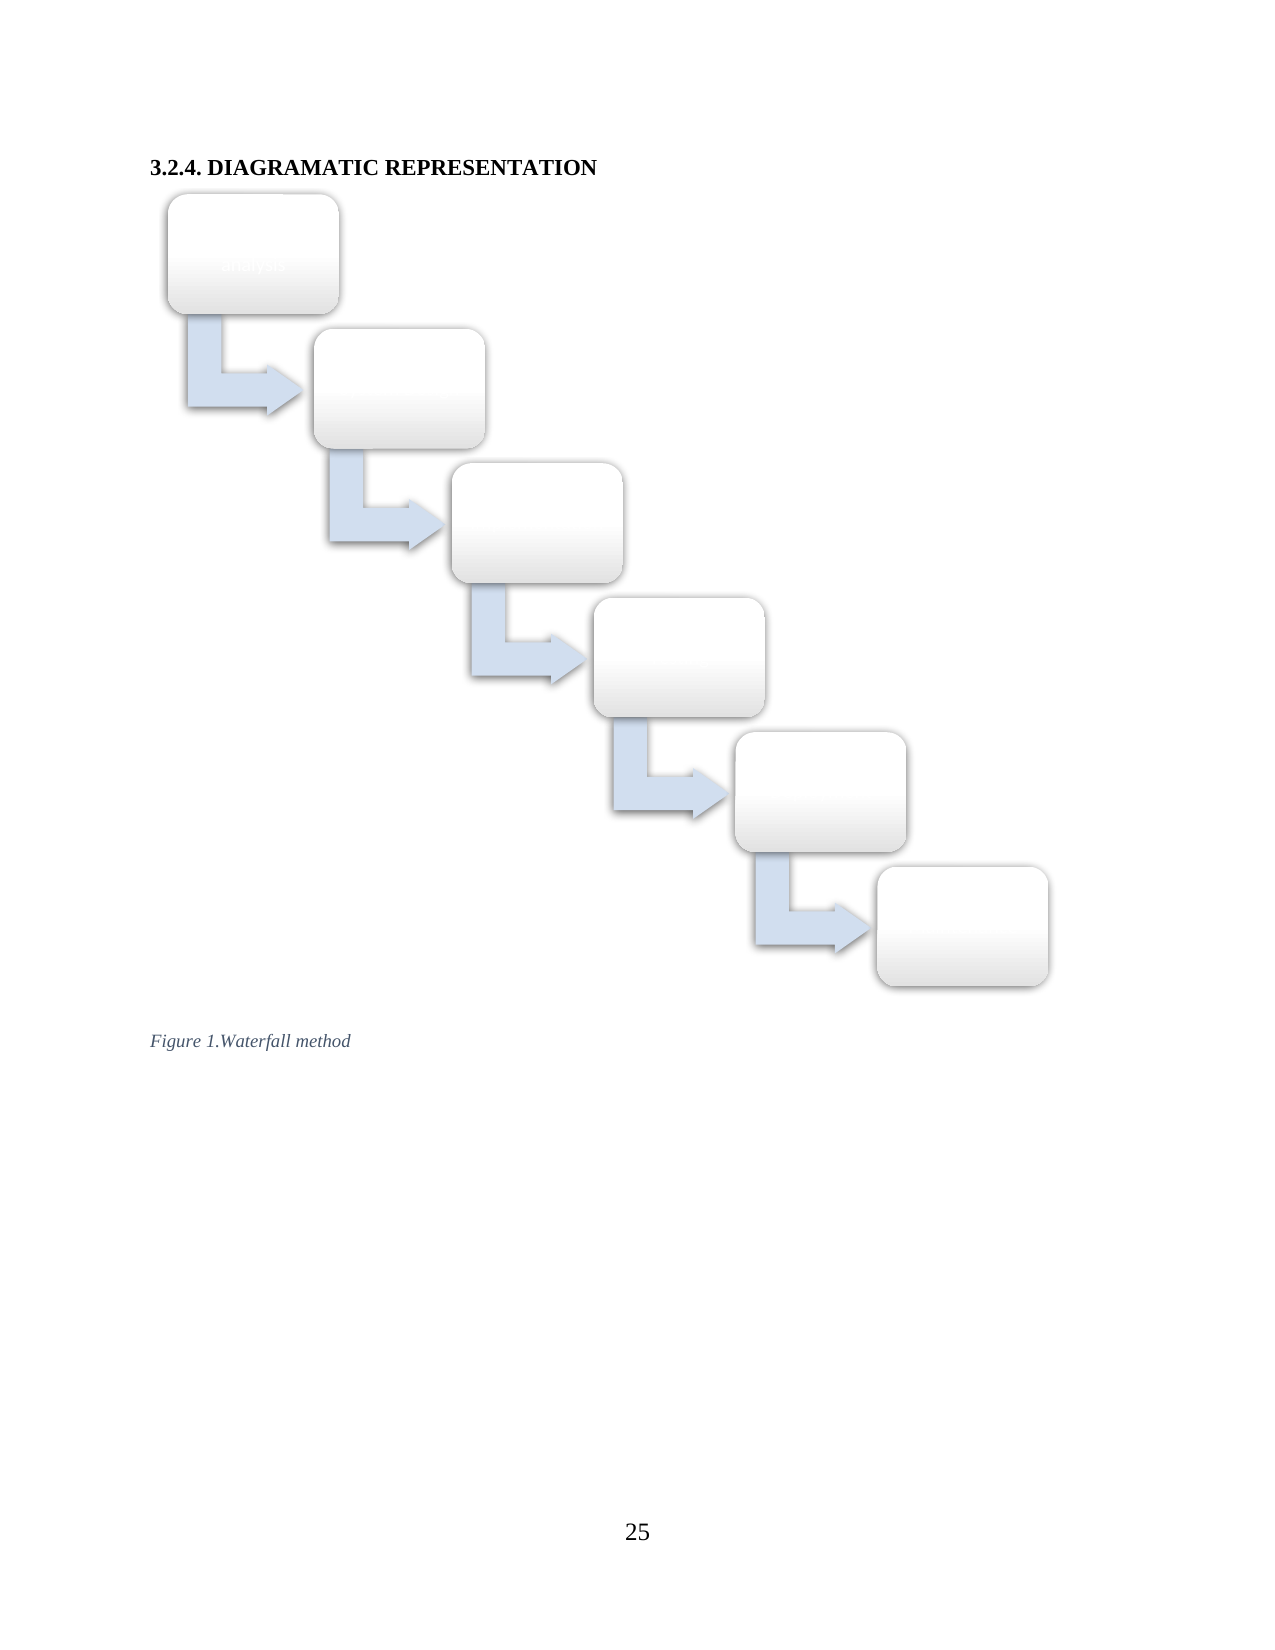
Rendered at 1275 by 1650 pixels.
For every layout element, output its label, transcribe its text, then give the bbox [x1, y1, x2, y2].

subtitle 3.2.4. DIAGRAMATIC REPRESENTATION [150, 154, 1125, 181]
text Figure 1.Waterfall method [150, 1030, 1125, 1051]
